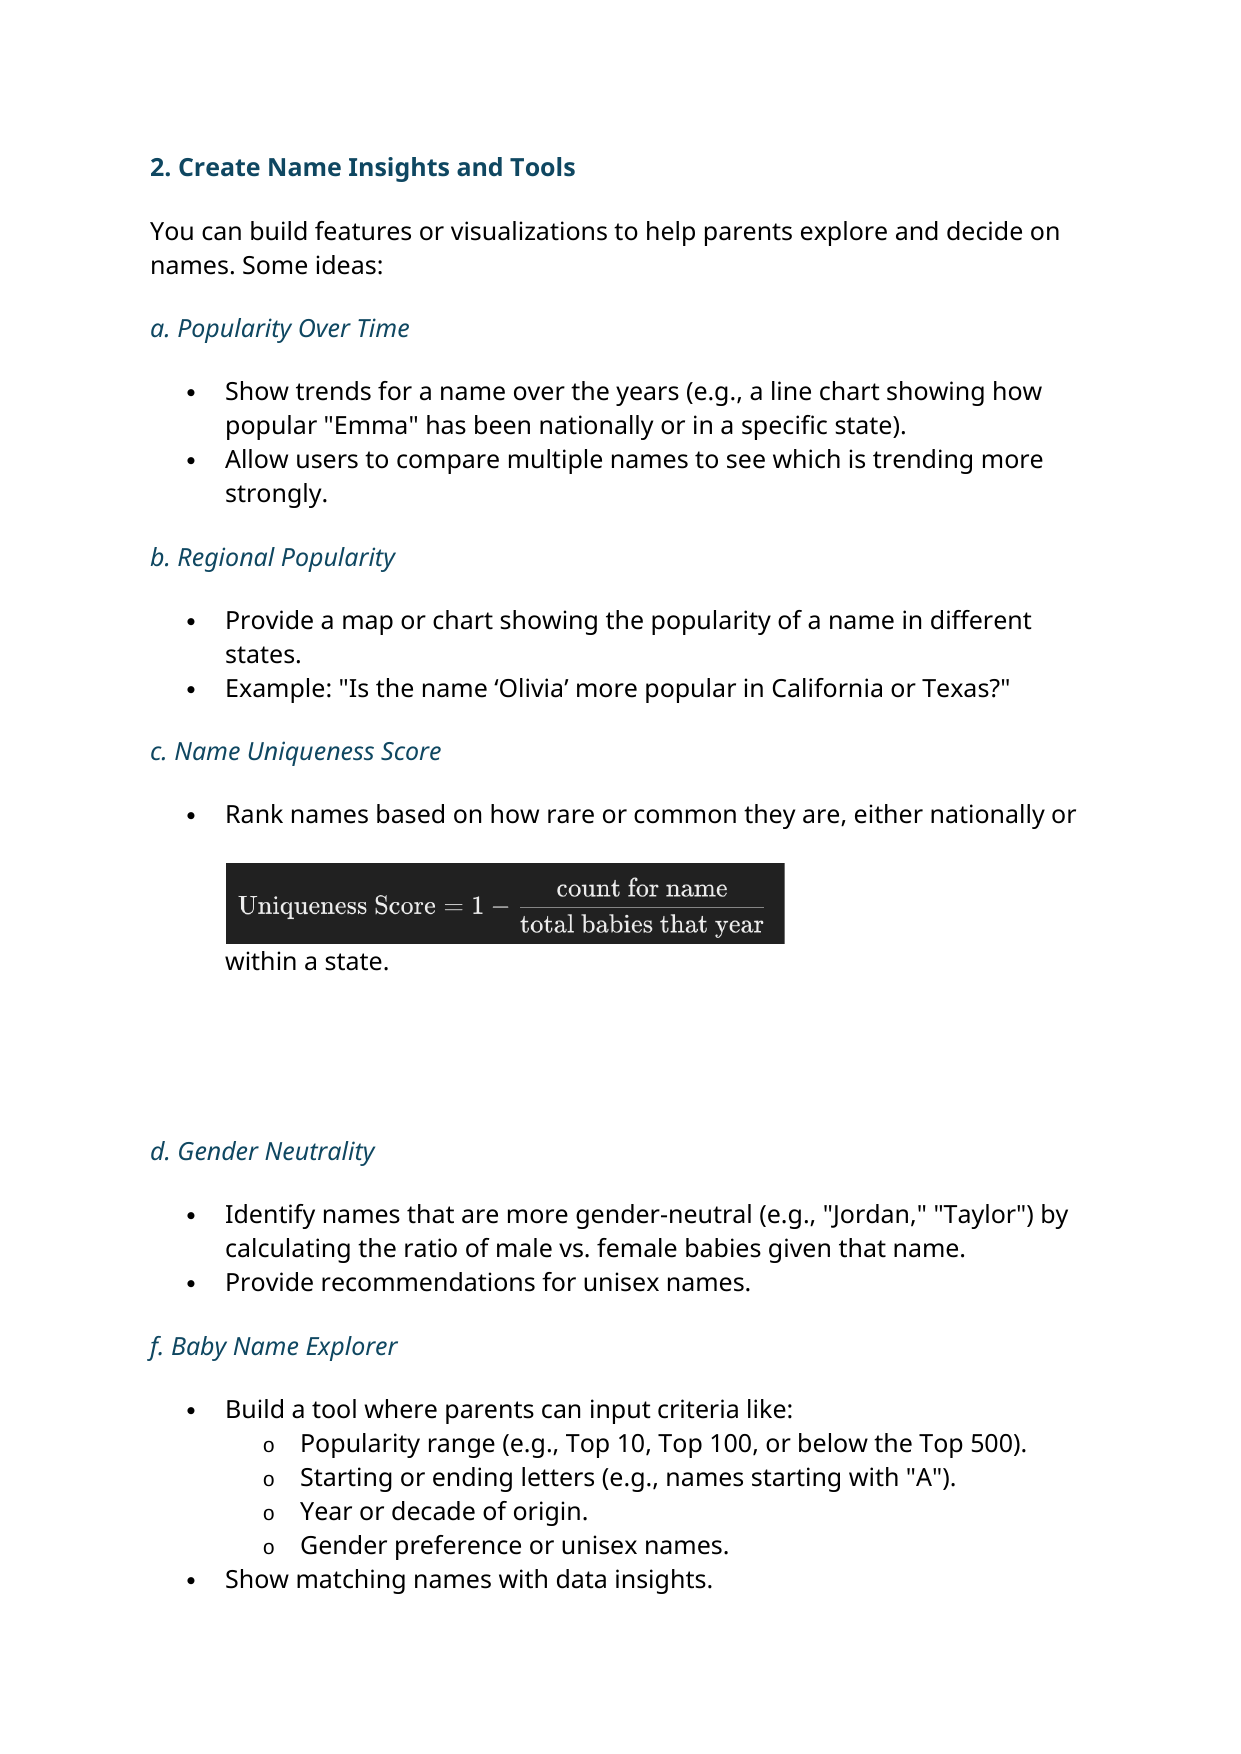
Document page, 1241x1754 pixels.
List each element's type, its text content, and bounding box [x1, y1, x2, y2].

subtitle d. Gender Neutrality [150, 1134, 1090, 1168]
list Provide a map or chart showing the popularity of a name in different states. [187, 602, 1090, 671]
list Allow users to compare multiple names to see which is trending more strongly. [187, 442, 1090, 510]
subtitle b. Regional Popularity [150, 539, 1090, 573]
list Show trends for a name over the years (e.g., a line chart showing how popular "Emma" has been nationally or in a specific state). [187, 374, 1090, 442]
list Example: "Is the name ‘Olivia’ more popular in California or Texas?" [187, 671, 1090, 704]
subtitle f. Baby Name Explorer [150, 1328, 1090, 1362]
list Identify names that are more gender-neutral (e.g., "Jordan," "Taylor") by calculating the ratio of male vs. female babies given that name. [187, 1197, 1090, 1265]
subtitle 2. Create Name Insights and Tools [150, 150, 1090, 184]
list Popularity range (e.g., Top 10, Top 100, or below the Top 500). [262, 1426, 1090, 1460]
picture [226, 863, 785, 944]
list Gender preference or unisex names. [262, 1528, 1090, 1562]
list Show matching names with data insights. [187, 1562, 1090, 1596]
subtitle c. Name Uniqueness Score [150, 734, 1090, 768]
list Provide recommendations for unisex names. [187, 1265, 1090, 1299]
text You can build features or visualizations to help parents explore and decide on names. Some ideas: [150, 213, 1090, 281]
list Starting or ending letters (e.g., names starting with "A"). [262, 1460, 1090, 1494]
list Build a tool where parents can input criteria like: [187, 1392, 1090, 1426]
subtitle a. Popularity Over Time [150, 311, 1090, 344]
list Year or decade of origin. [262, 1494, 1090, 1528]
